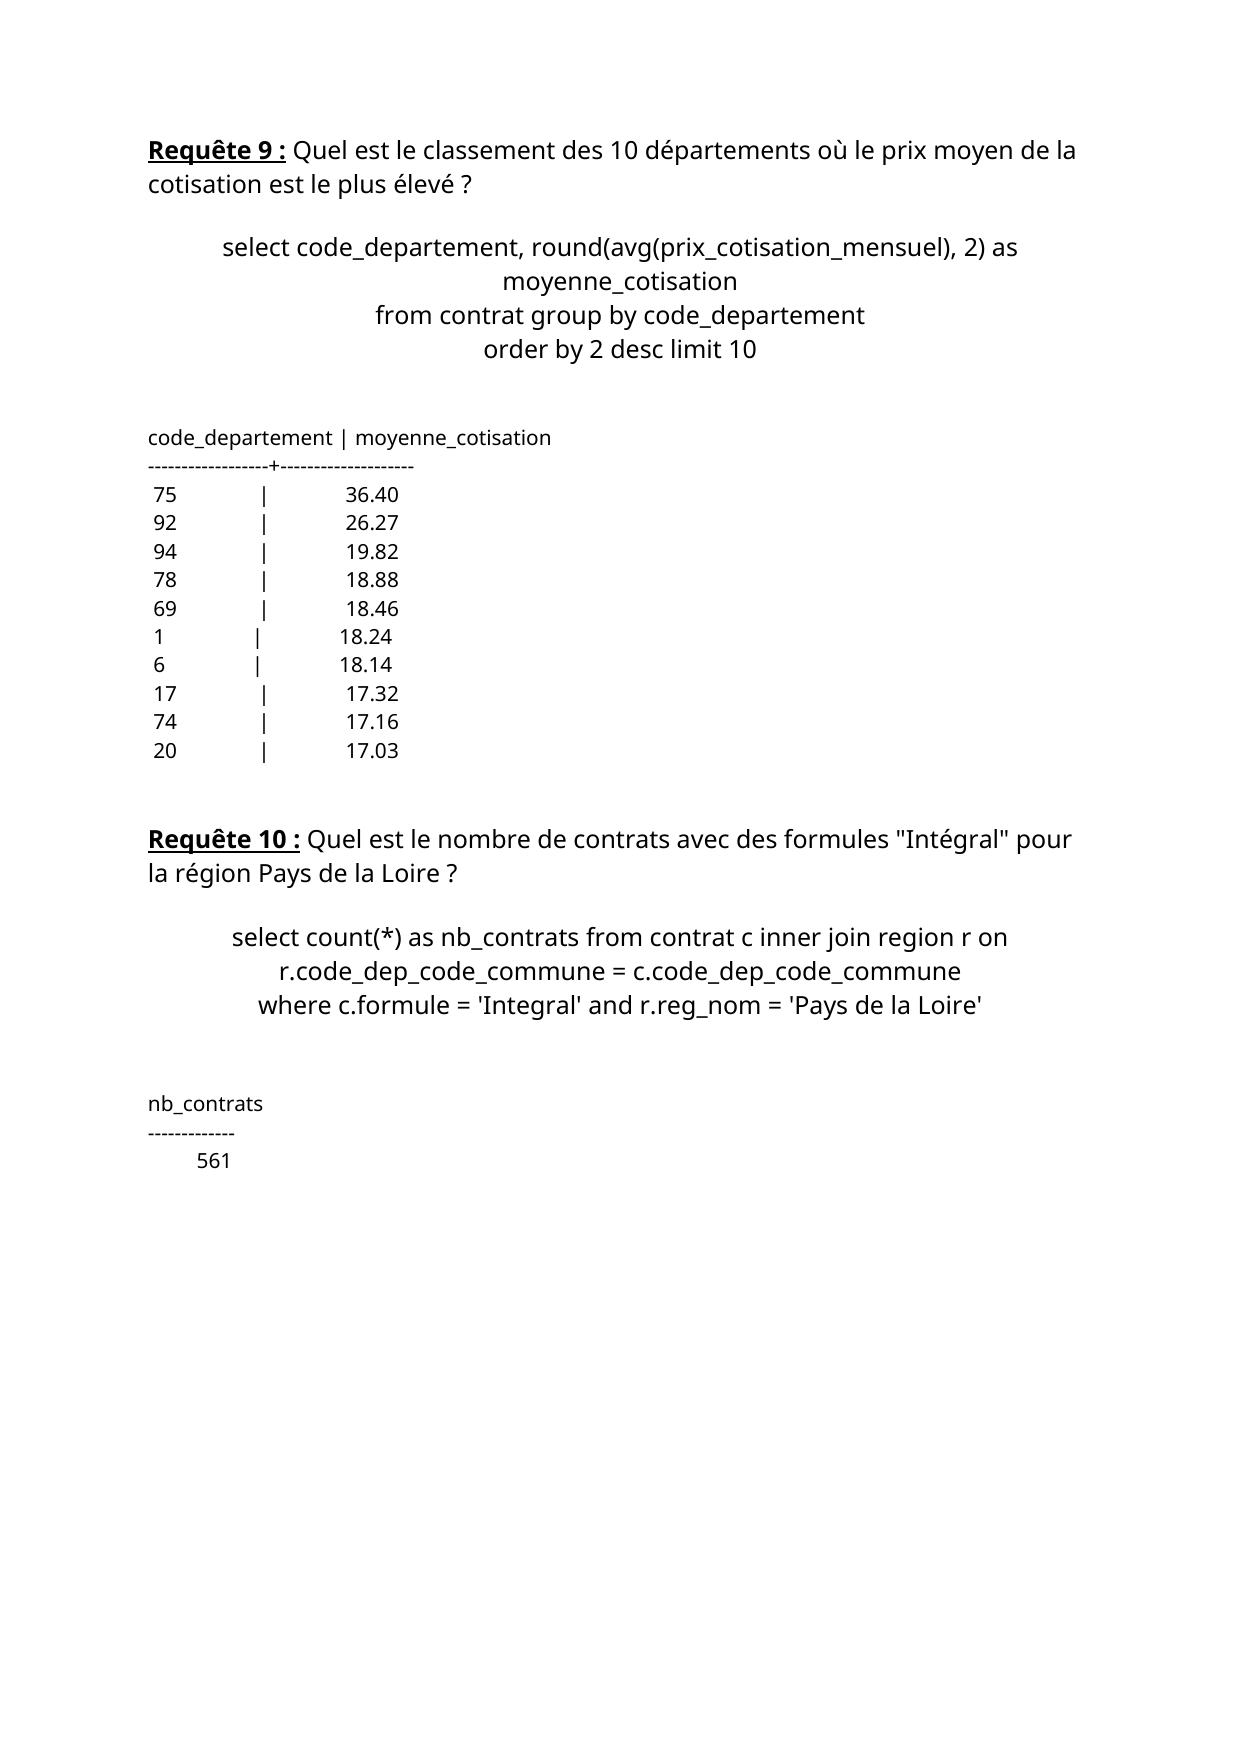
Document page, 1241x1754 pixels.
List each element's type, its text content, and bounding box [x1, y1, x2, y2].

text code_departement | moyenne_cotisation [148, 423, 1093, 451]
text from contrat group by code_departement [148, 298, 1093, 332]
text 6 | 18.14 [148, 651, 1093, 679]
text 94 | 19.82 [148, 537, 1093, 565]
text Requête 10 : Quel est le nombre de contrats avec des formules "Intégral" pour la région Pays de la Loire ? [148, 822, 1093, 890]
text 561 [148, 1146, 1093, 1175]
text order by 2 desc limit 10 [148, 332, 1093, 366]
text 92 | 26.27 [148, 508, 1093, 537]
text 69 | 18.46 [148, 594, 1093, 622]
text where c.formule = 'Integral' and r.reg_nom = 'Pays de la Loire' [148, 987, 1093, 1021]
text ------------- [148, 1118, 1093, 1146]
text 20 | 17.03 [148, 736, 1093, 764]
text 75 | 36.40 [148, 480, 1093, 508]
text 17 | 17.32 [148, 679, 1093, 707]
text Requête 9 : Quel est le classement des 10 départements où le prix moyen de la cotisation est le plus élevé ? [148, 133, 1093, 201]
text select code_departement, round(avg(prix_cotisation_mensuel), 2) as moyenne_cotisation [148, 230, 1093, 298]
text nb_contrats [148, 1089, 1093, 1118]
text 74 | 17.16 [148, 707, 1093, 736]
text 78 | 18.88 [148, 565, 1093, 594]
text 1 | 18.24 [148, 622, 1093, 651]
text select count(*) as nb_contrats from contrat c inner join region r on r.code_dep_code_commune = c.code_dep_code_commune [148, 919, 1093, 987]
text ------------------+-------------------- [148, 451, 1093, 480]
